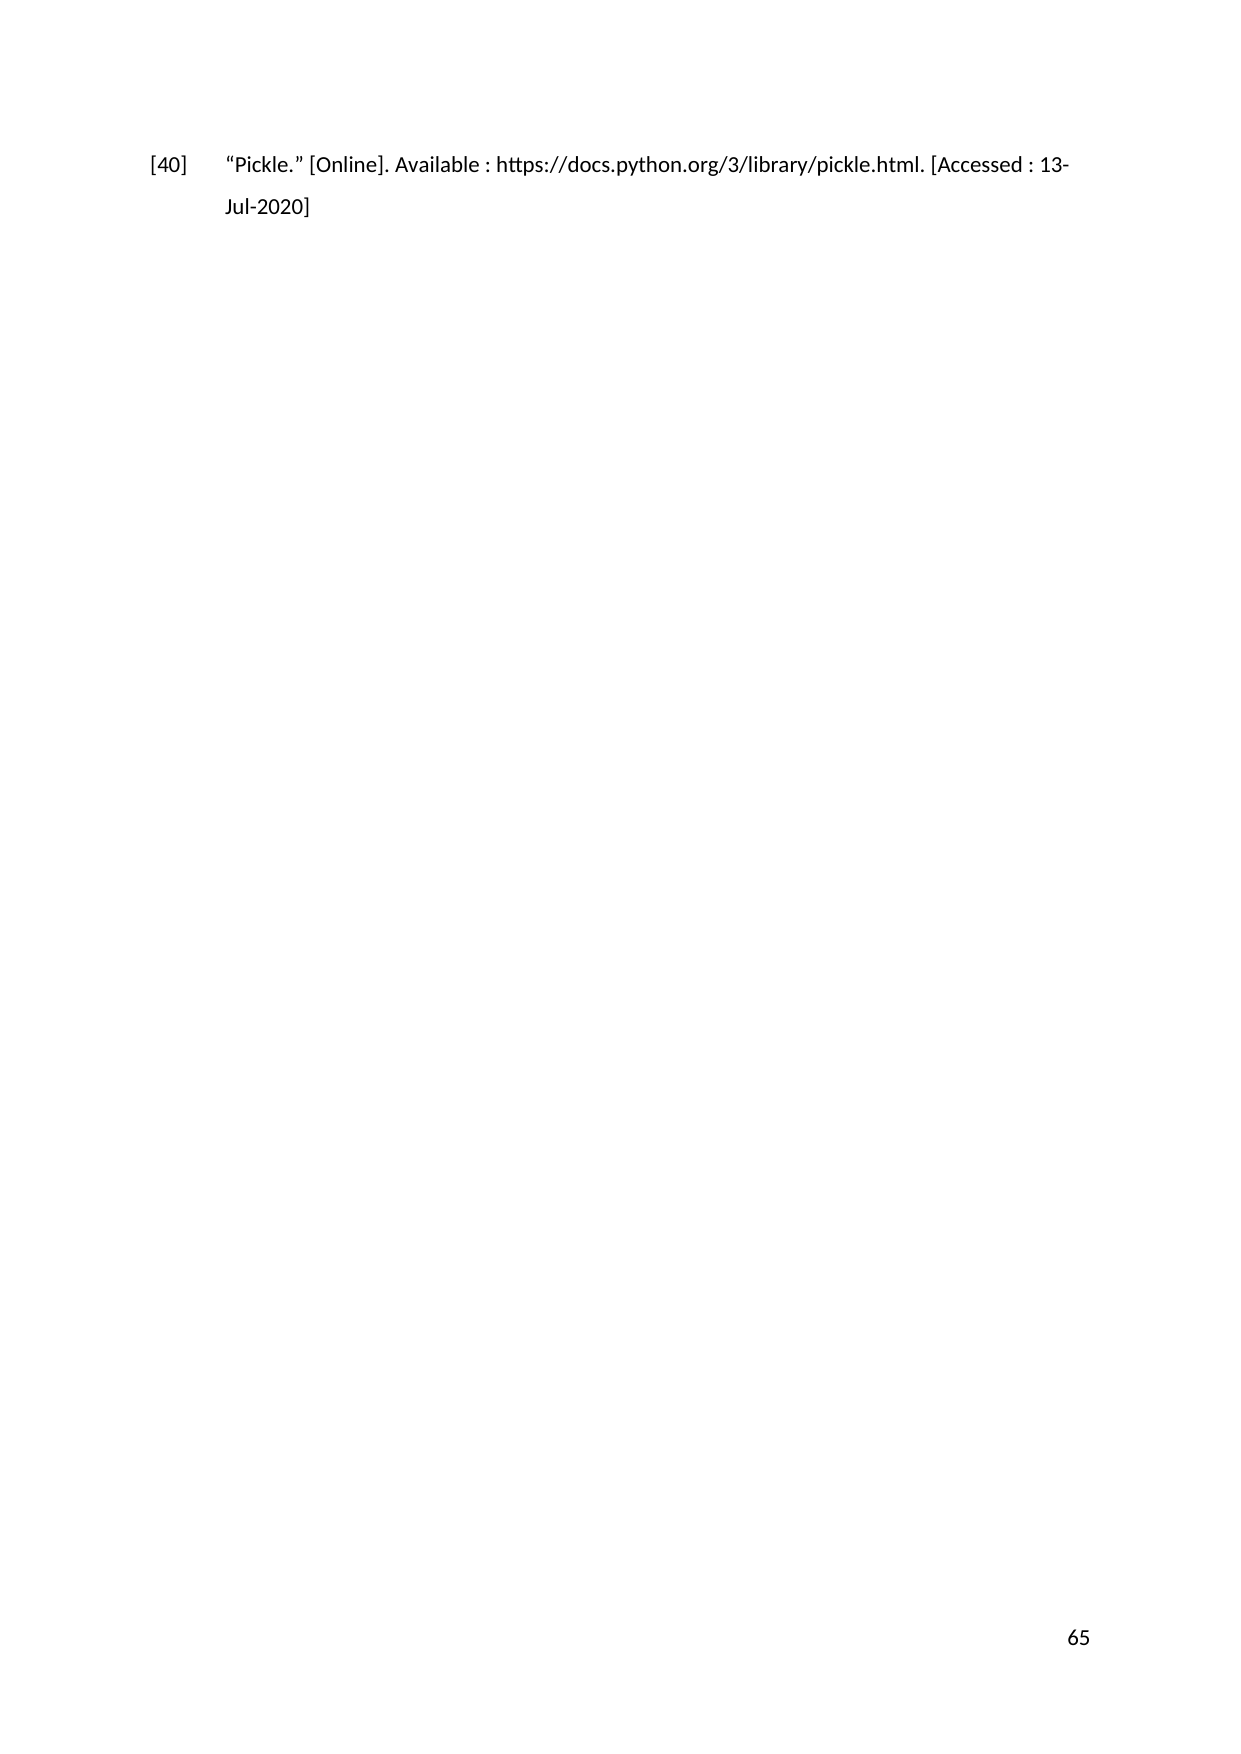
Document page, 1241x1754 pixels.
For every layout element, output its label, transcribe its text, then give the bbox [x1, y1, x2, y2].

list “Pickle.” [Online]. Available : https://docs.python.org/3/library/pickle.html. [Accessed : 13-Jul-2020] [150, 150, 1090, 220]
